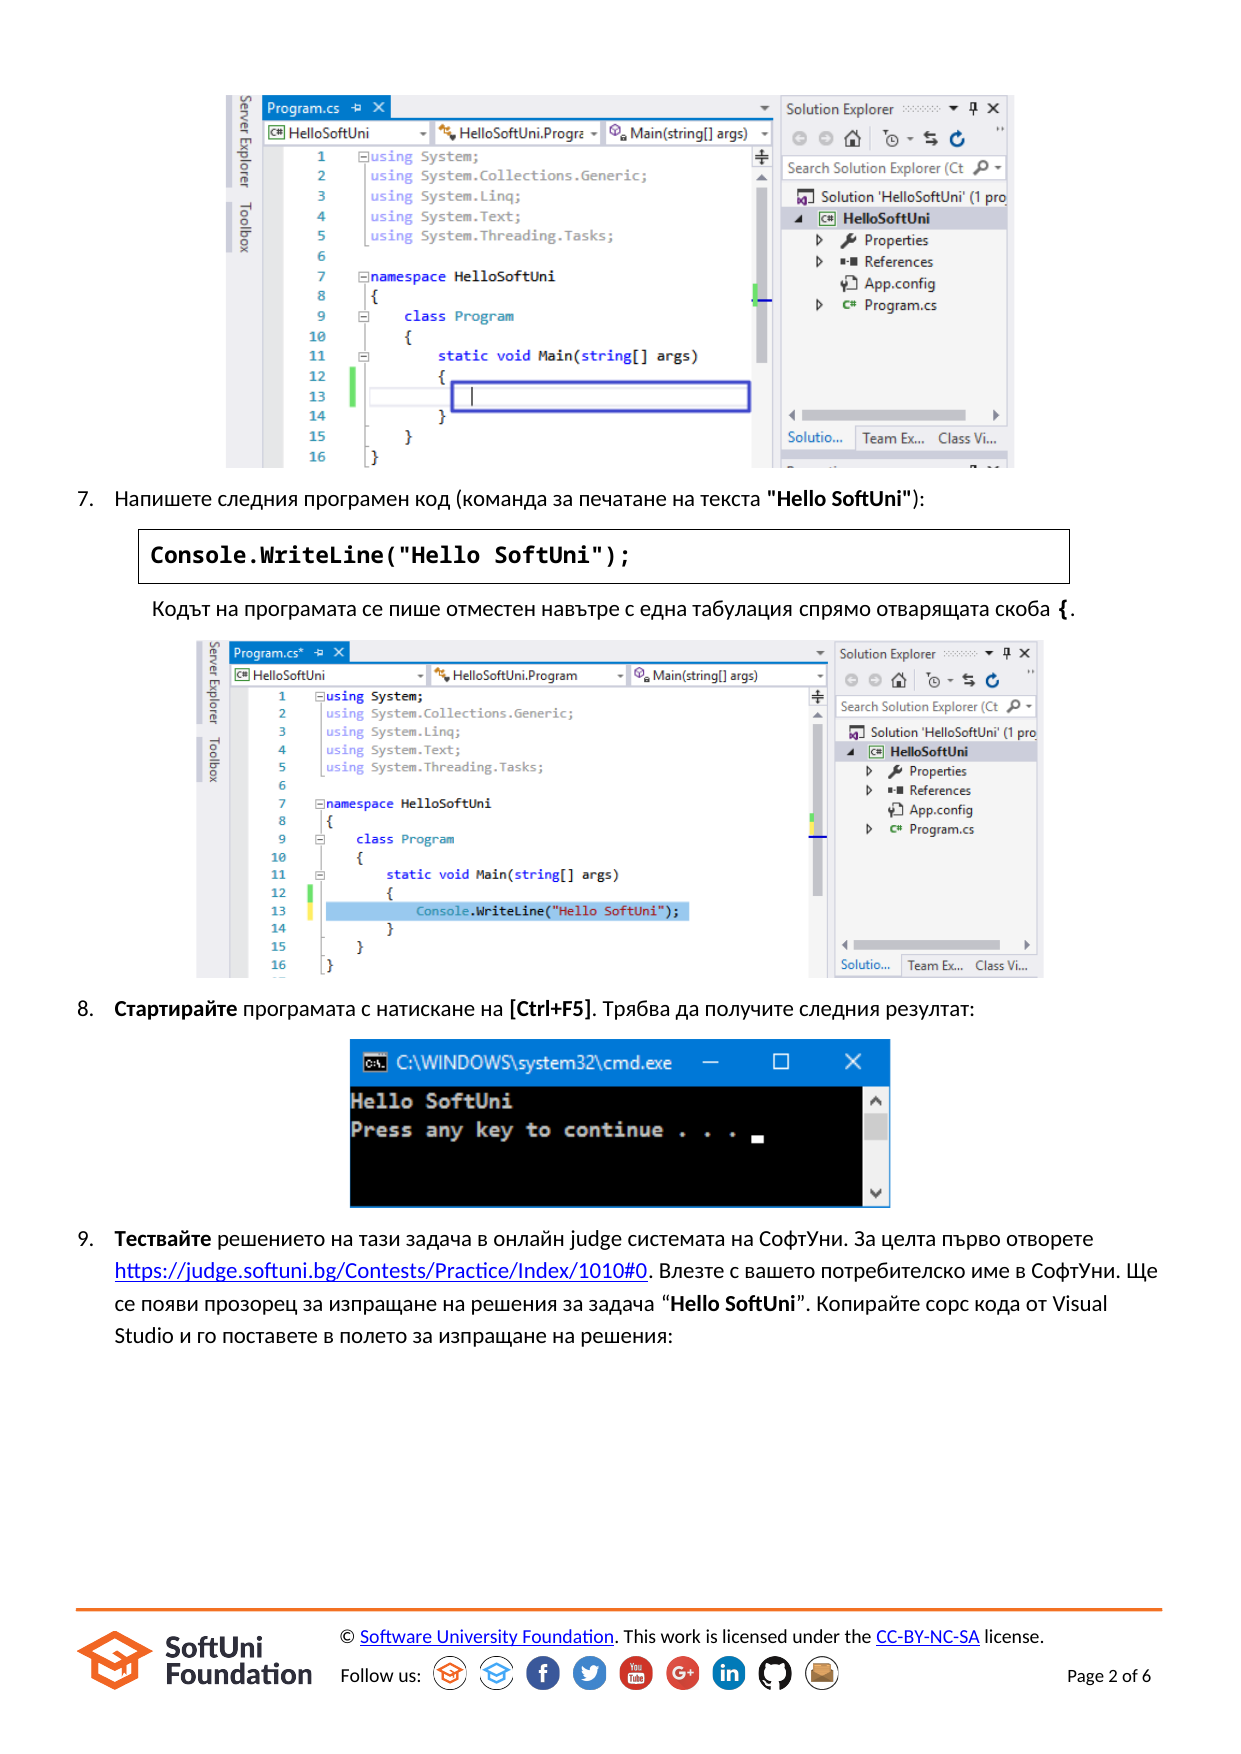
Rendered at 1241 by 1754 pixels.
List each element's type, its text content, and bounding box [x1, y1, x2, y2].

picture [666, 1656, 700, 1690]
table_header Console.WriteLine("Hello SoftUni"); [139, 530, 1069, 582]
text Кодът на програмата се пише отместен навътре с една табулация спрямо отварящата скоба {. [77, 592, 1163, 623]
picture [573, 1656, 607, 1690]
picture [480, 1656, 513, 1690]
picture [736, 1656, 746, 1666]
list Стартирайте програмата с натискане на [Ctrl+F5]. Трябва да получите следния резултат: [77, 994, 1163, 1022]
picture [196, 640, 1044, 978]
list Тествайте решението на тази задача в онлайн judge системата на СофтУни. За целта първо отворете https://judge.softuni.bg/Contests/Practice/Index/1010#0. Влезте с вашето потребителско име в СофтУни. Ще се появи прозорец за изпращане на решения за задача “Hello SoftUni”. Копирайте сорс кода от Visual Studio и го поставете в полето за изпращане на решения: [77, 1224, 1163, 1349]
list Напишете следния програмен код (команда за печатане на текста "Hello SoftUni"): [77, 484, 1163, 513]
picture [758, 1656, 792, 1690]
picture [76, 1631, 312, 1690]
picture [805, 1656, 839, 1690]
picture [433, 1656, 467, 1690]
picture [736, 1680, 746, 1690]
picture [349, 1039, 891, 1208]
picture [619, 1656, 653, 1690]
picture [712, 1680, 722, 1690]
picture [225, 95, 1015, 468]
picture [712, 1656, 722, 1666]
picture [727, 1670, 738, 1680]
picture [526, 1656, 560, 1690]
